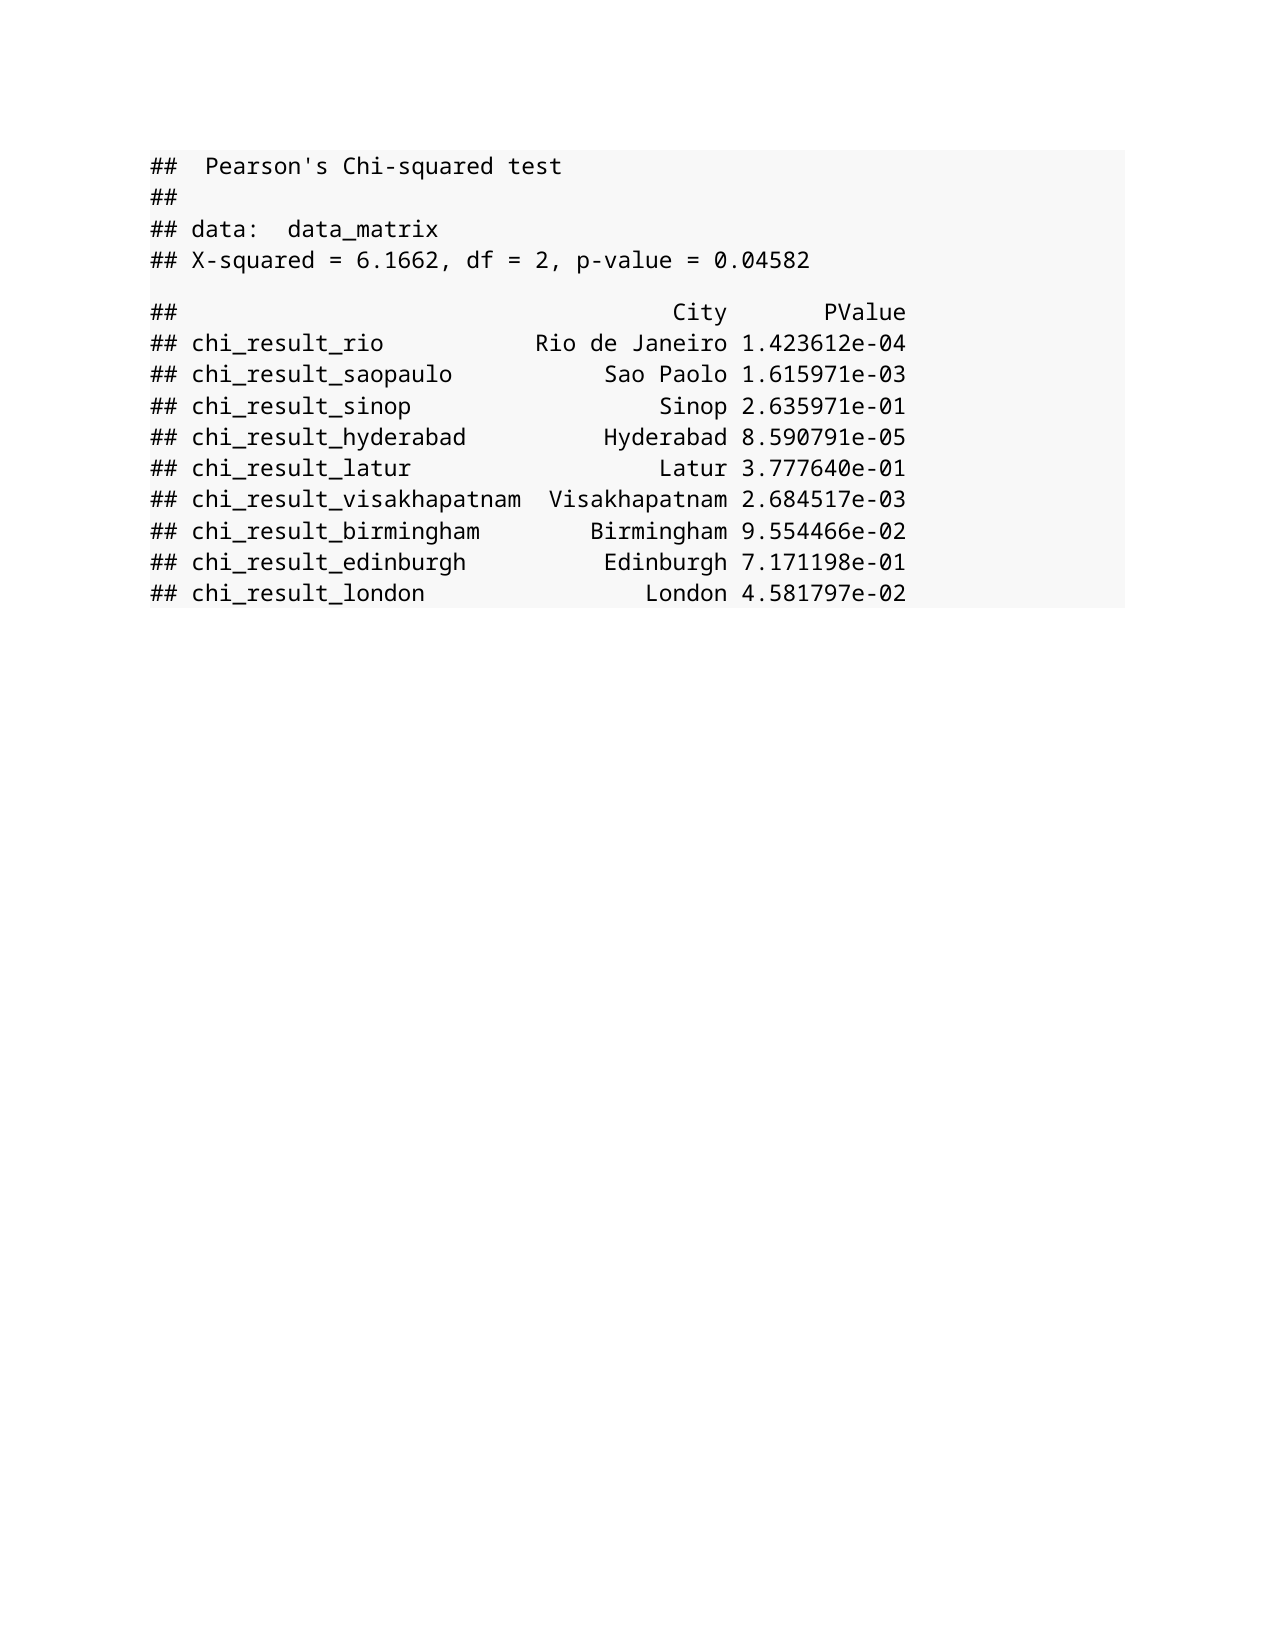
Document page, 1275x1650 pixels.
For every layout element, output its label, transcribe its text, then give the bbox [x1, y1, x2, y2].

text ## City PValue ## chi_result_rio Rio de Janeiro 1.423612e-04 ## chi_result_saopaulo Sao Paolo 1.615971e-03 ## chi_result_sinop Sinop 2.635971e-01 ## chi_result_hyderabad Hyderabad 8.590791e-05 ## chi_result_latur Latur 3.777640e-01 ## chi_result_visakhapatnam Visakhapatnam 2.684517e-03 ## chi_result_birmingham Birmingham 9.554466e-02 ## chi_result_edinburgh Edinburgh 7.171198e-01 ## chi_result_london London 4.581797e-02 [150, 296, 1125, 608]
